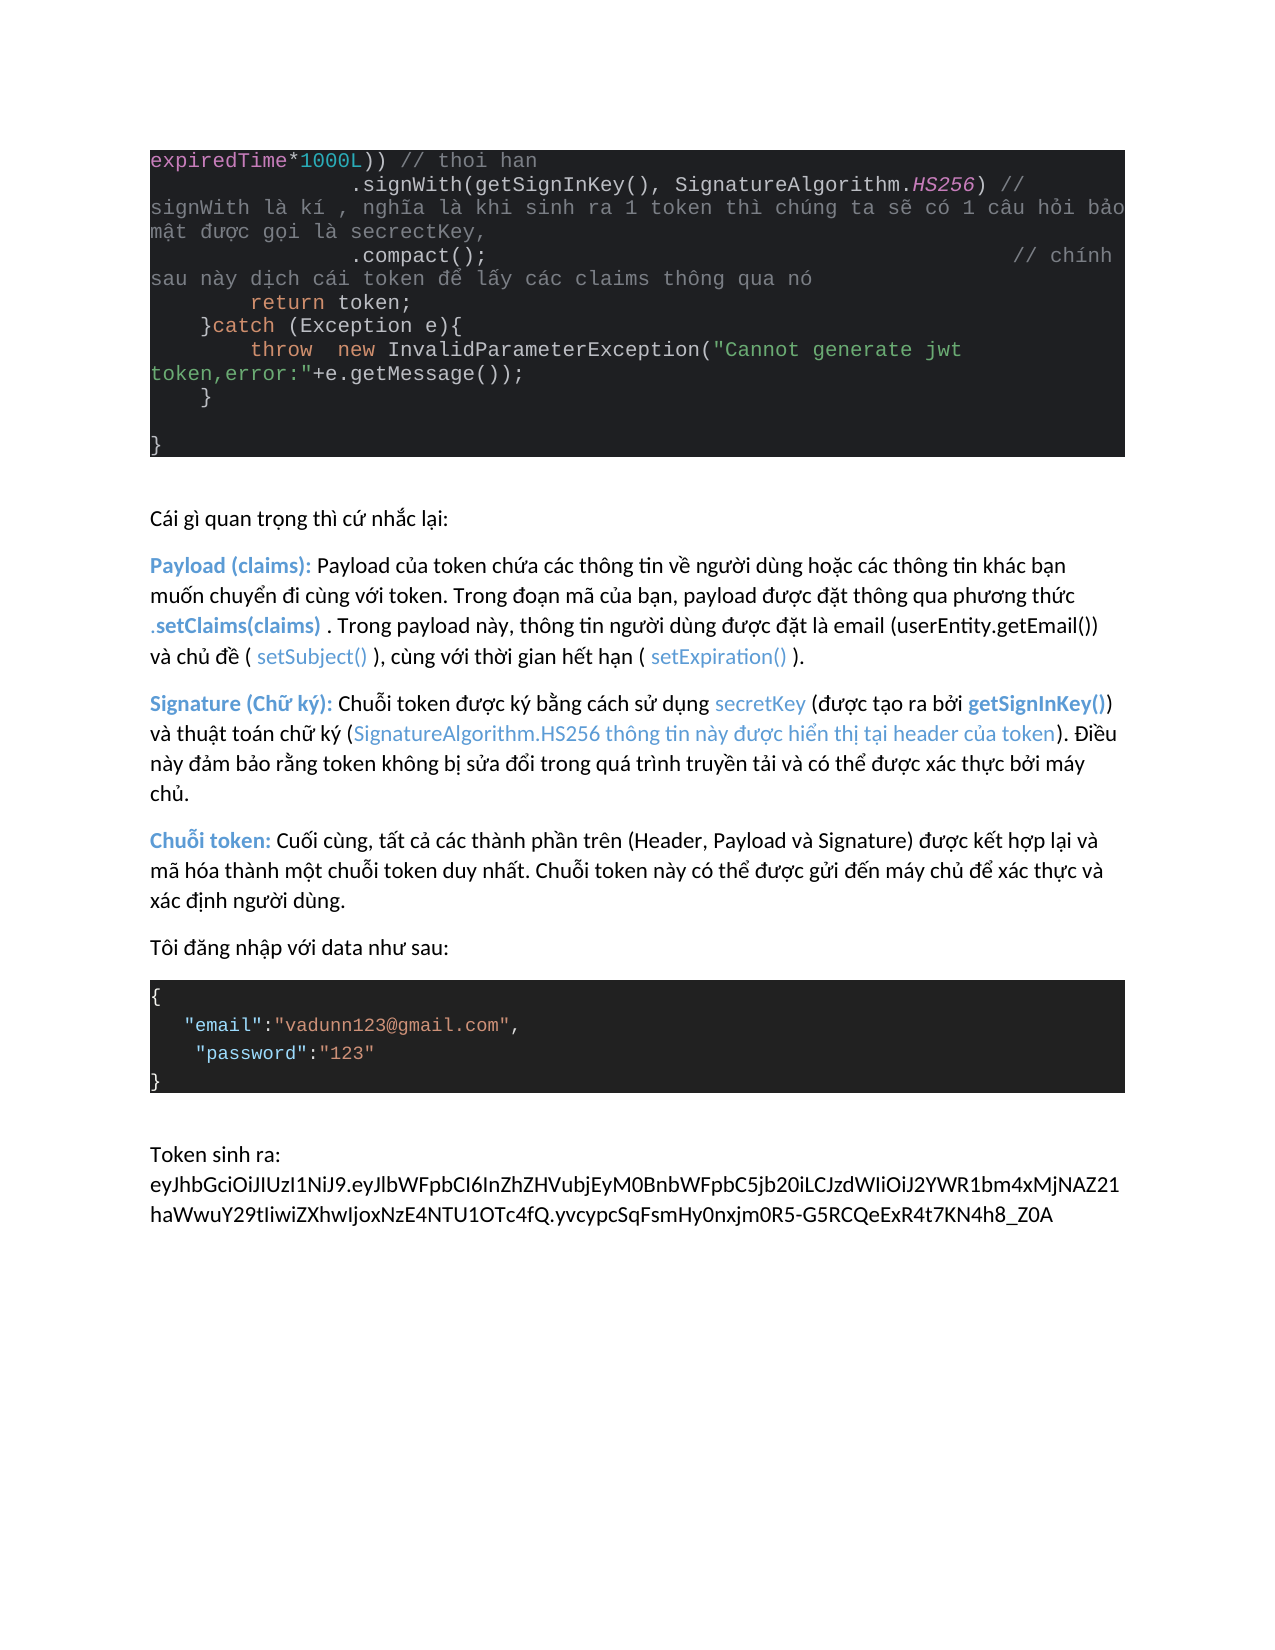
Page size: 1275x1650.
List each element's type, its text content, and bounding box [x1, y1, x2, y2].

text Token sinh ra: eyJhbGciOiJIUzI1NiJ9.eyJlbWFpbCI6InZhZHVubjEyM0BnbWFpbC5jb20iLCJzdWIiOiJ2YWR1bm4xMjNAZ21haWwuY29tIiwiZXhwIjoxNzE4NTU1OTc4fQ.yvcypcSqFsmHy0nxjm0R5-G5RCQeExR4t7KN4h8_Z0A [150, 1140, 1125, 1228]
text Payload (claims): Payload của token chứa các thông tin về người dùng hoặc các thông tin khác bạn muốn chuyển đi cùng với token. Trong đoạn mã của bạn, payload được đặt thông qua phương thức .setClaims(claims) . Trong payload này, thông tin người dùng được đặt là email (userEntity.getEmail()) và chủ đề ( setSubject() ), cùng với thời gian hết hạn ( setExpiration() ). [150, 551, 1125, 670]
text Tôi đăng nhập với data như sau: [150, 933, 1125, 961]
text } [150, 1065, 1125, 1093]
text "password":"123" [150, 1037, 1125, 1065]
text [150, 150, 1125, 457]
text Cái gì quan trọng thì cứ nhắc lại: [150, 504, 1125, 532]
text { [150, 980, 1125, 1008]
text Chuỗi token: Cuối cùng, tất cả các thành phần trên (Header, Payload và Signature) được kết hợp lại và mã hóa thành một chuỗi token duy nhất. Chuỗi token này có thể được gửi đến máy chủ để xác thực và xác định người dùng. [150, 826, 1125, 914]
text "email":"vadunn123@gmail.com", [150, 1008, 1125, 1037]
text Signature (Chữ ký): Chuỗi token được ký bằng cách sử dụng secretKey (được tạo ra bởi getSignInKey()) và thuật toán chữ ký (SignatureAlgorithm.HS256 thông tin này được hiển thị tại header của token). Điều này đảm bảo rằng token không bị sửa đổi trong quá trình truyền tải và có thể được xác thực bởi máy chủ. [150, 689, 1125, 807]
